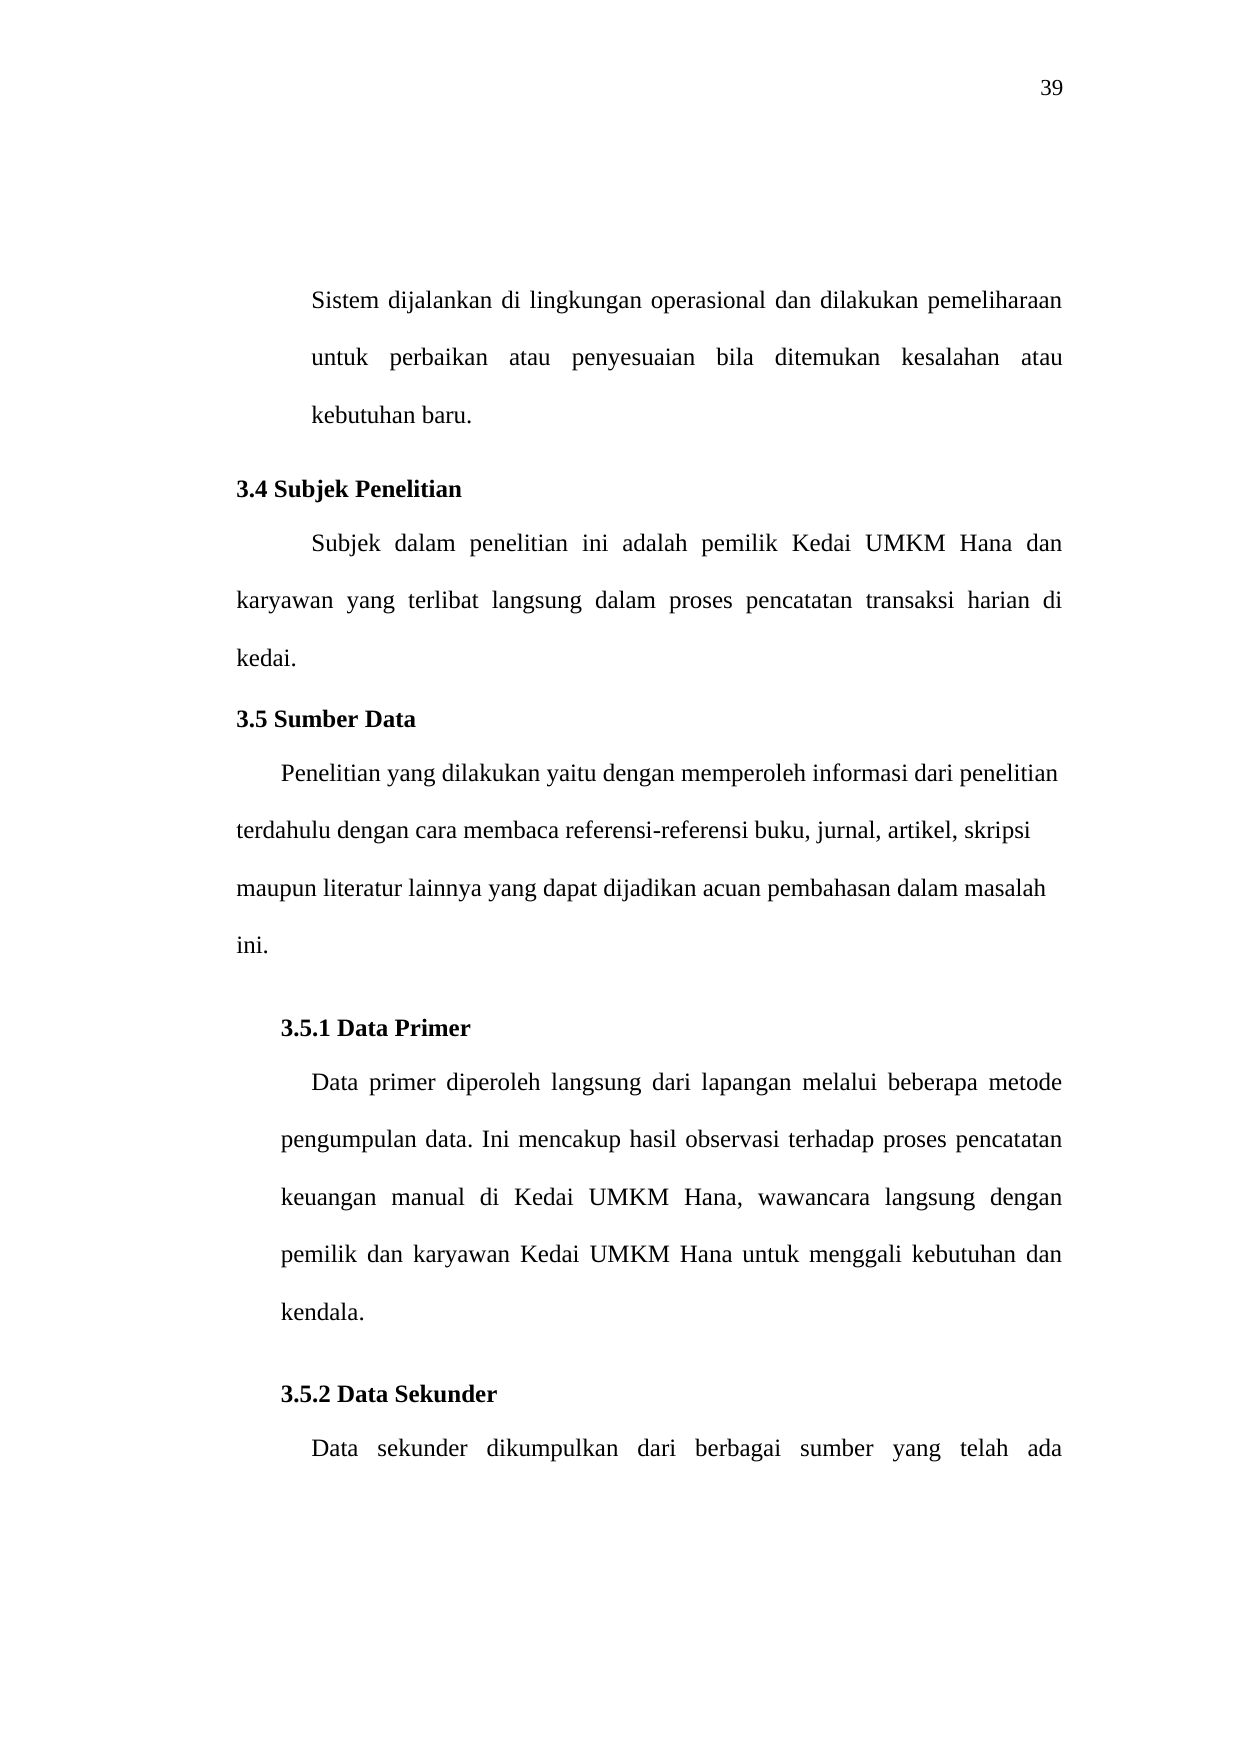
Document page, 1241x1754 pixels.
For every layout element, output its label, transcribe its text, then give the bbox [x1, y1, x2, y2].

text 3.5.2 Data Sekunder [281, 1379, 1063, 1408]
text Penelitian yang dilakukan yaitu dengan memperoleh informasi dari penelitian terdahulu dengan cara membaca referensi-referensi buku, jurnal, artikel, skripsi maupun literatur lainnya yang dapat dijadikan acuan pembahasan dalam masalah ini. [236, 758, 1063, 959]
text 3.4 Subjek Penelitian [236, 474, 1063, 503]
text Subjek dalam penelitian ini adalah pemilik Kedai UMKM Hana dan karyawan yang terlibat langsung dalam proses pencatatan transaksi harian di kedai. [236, 528, 1063, 671]
text 3.5.1 Data Primer [281, 1013, 1063, 1042]
list Sistem dijalankan di lingkungan operasional dan dilakukan pemeliharaan untuk perbaikan atau penyesuaian bila ditemukan kesalahan atau kebutuhan baru. [311, 285, 1063, 428]
subtitle 3.5 Sumber Data [236, 704, 1063, 733]
text Data primer diperoleh langsung dari lapangan melalui beberapa metode pengumpulan data. Ini mencakup hasil observasi terhadap proses pencatatan keuangan manual di Kedai UMKM Hana, wawancara langsung dengan pemilik dan karyawan Kedai UMKM Hana untuk menggali kebutuhan dan kendala. [281, 1067, 1063, 1326]
